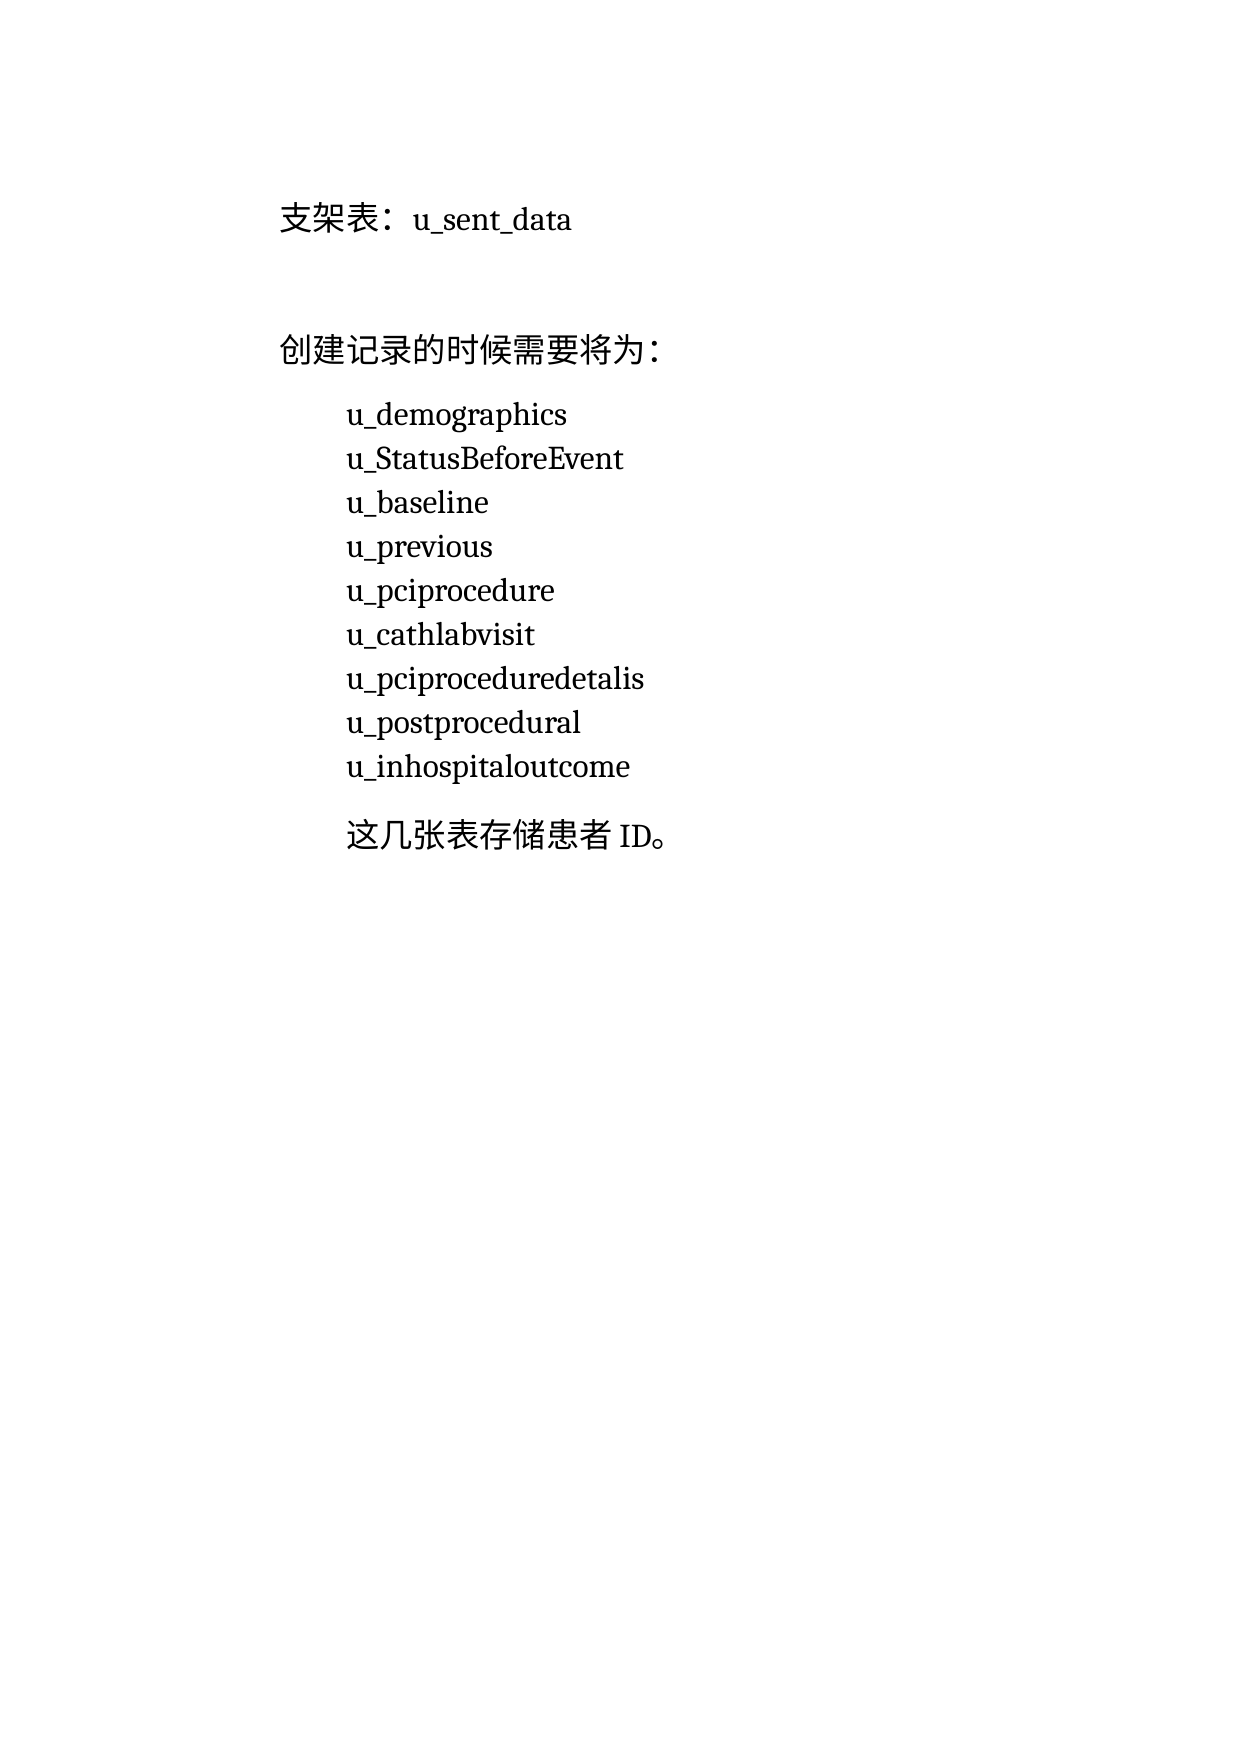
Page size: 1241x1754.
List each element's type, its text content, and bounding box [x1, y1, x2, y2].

list 支架表：u_sent_data [279, 172, 1053, 260]
list u_baseline [279, 480, 1053, 524]
list u_inhospitaloutcome [306, 745, 1053, 789]
list u_demographics [279, 392, 1053, 436]
list u_StatusBeforeEvent [279, 436, 1053, 480]
list 创建记录的时候需要将为： [279, 304, 1053, 392]
list 这几张表存储患者ID。 [306, 789, 1053, 877]
list u_pciproceduredetalis [279, 657, 1053, 701]
list u_pciprocedure [279, 568, 1053, 613]
list u_cathlabvisit [279, 613, 1053, 657]
list u_previous [279, 524, 1053, 568]
list u_postprocedural [279, 701, 1053, 745]
